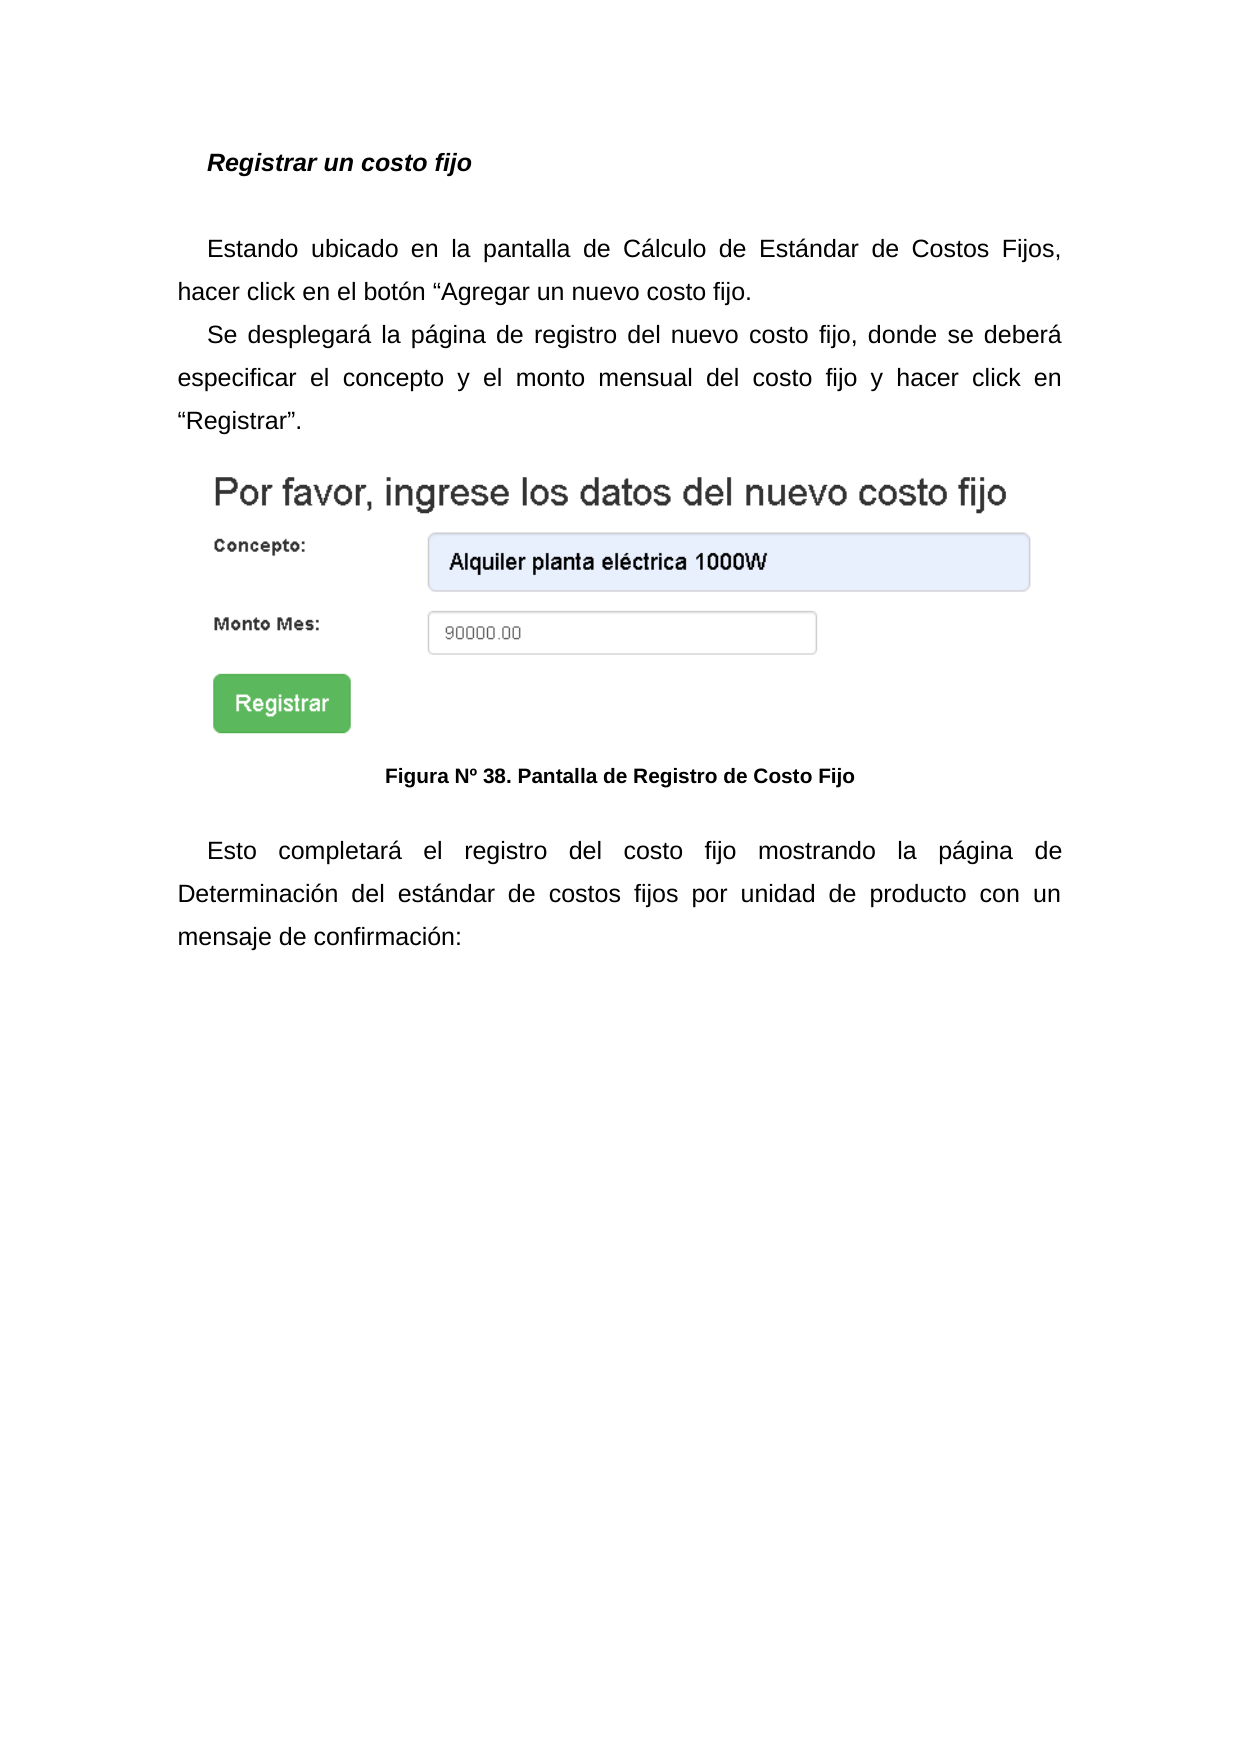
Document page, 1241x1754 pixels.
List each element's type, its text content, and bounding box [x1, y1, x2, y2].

text Se desplegará la página de registro del nuevo costo fijo, donde se deberá especificar el concepto y el monto mensual del costo fijo y hacer click en “Registrar”. [177, 320, 1063, 435]
text Registrar un costo fijo [177, 148, 1063, 176]
picture [189, 449, 1051, 750]
text Esto completará el registro del costo fijo mostrando la página de Determinación del estándar de costos fijos por unidad de producto con un mensaje de confirmación: [177, 836, 1063, 951]
text Figura Nº 38. Pantalla de Registro de Costo Fijo [177, 764, 1063, 788]
text Estando ubicado en la pantalla de Cálculo de Estándar de Costos Fijos, hacer click en el botón “Agregar un nuevo costo fijo. [177, 234, 1063, 306]
